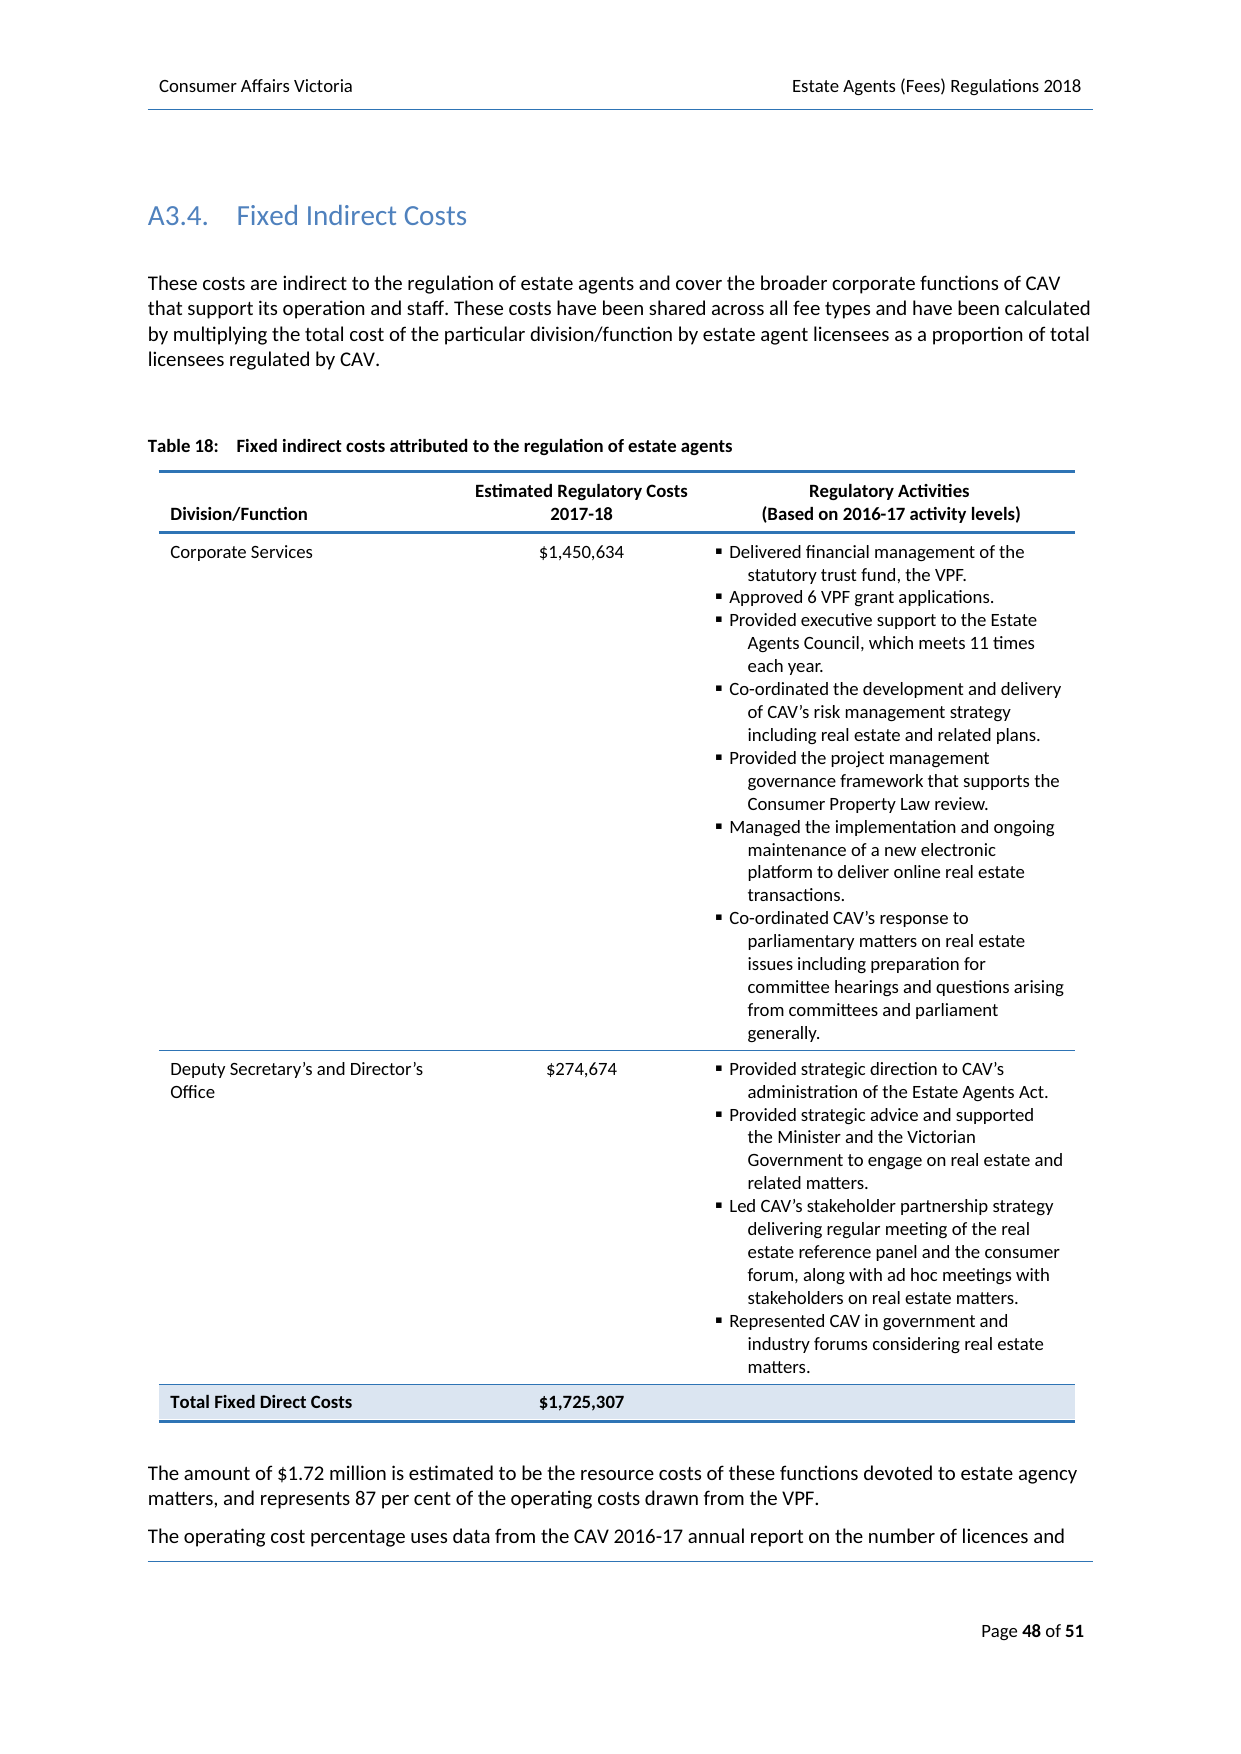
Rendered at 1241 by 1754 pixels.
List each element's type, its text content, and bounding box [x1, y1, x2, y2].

table_header Estimated Regulatory Costs 2017-18 [460, 473, 703, 531]
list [148, 1523, 1092, 1549]
subtitle A3.4. Fixed Indirect Costs [148, 197, 1092, 232]
table_header Regulatory Activities (Based on 2016-17 activity levels) [703, 473, 1075, 531]
table_header Division/Function [159, 473, 460, 531]
table_cell $274,674 [460, 1051, 703, 1384]
table_cell $1,725,307 [460, 1385, 703, 1419]
table_cell Total Fixed Direct Costs [159, 1385, 460, 1419]
list These costs are indirect to the regulation of estate agents and cover the broader corporate functions of CAV that support its operation and staff. These costs have been shared across all fee types and have been calculated by multiplying the total cost of the particular division/function by estate agent licensees as a proportion of total licensees regulated by CAV. [148, 270, 1092, 372]
table_cell [703, 1385, 1075, 1419]
list The amount of $1.72 million is estimated to be the resource costs of these functions devoted to estate agency matters, and represents 87 per cent of the operating costs drawn from the VPF. [148, 1460, 1092, 1511]
table_cell Delivered financial management of the statutory trust fund, the VPF. Approved 6 VPF grant applications. Provided executive support to the Estate Agents Council, which meets 11 times each year. Co-ordinated the development and delivery of CAV’s risk management strategy including real estate and related plans. Provided the project management governance framework that supports the Consumer Property Law review. Managed the implementation and ongoing maintenance of a new electronic platform to deliver online real estate transactions. Co-ordinated CAV’s response to parliamentary matters on real estate issues including preparation for committee hearings and questions arising from committees and parliament generally. [703, 534, 1075, 1050]
table_cell Deputy Secretary’s and Director’s Office [159, 1051, 460, 1384]
text Table 18: Fixed indirect costs attributed to the regulation of estate agents [148, 434, 1092, 457]
table_cell Provided strategic direction to CAV’s administration of the Estate Agents Act. Provided strategic advice and supported the Minister and the Victorian Government to engage on real estate and related matters. Led CAV’s stakeholder partnership strategy delivering regular meeting of the real estate reference panel and the consumer forum, along with ad hoc meetings with stakeholders on real estate matters. Represented CAV in government and industry forums considering real estate matters. [703, 1051, 1075, 1384]
table_cell Corporate Services [159, 534, 460, 1050]
table_cell $1,450,634 [460, 534, 703, 1050]
